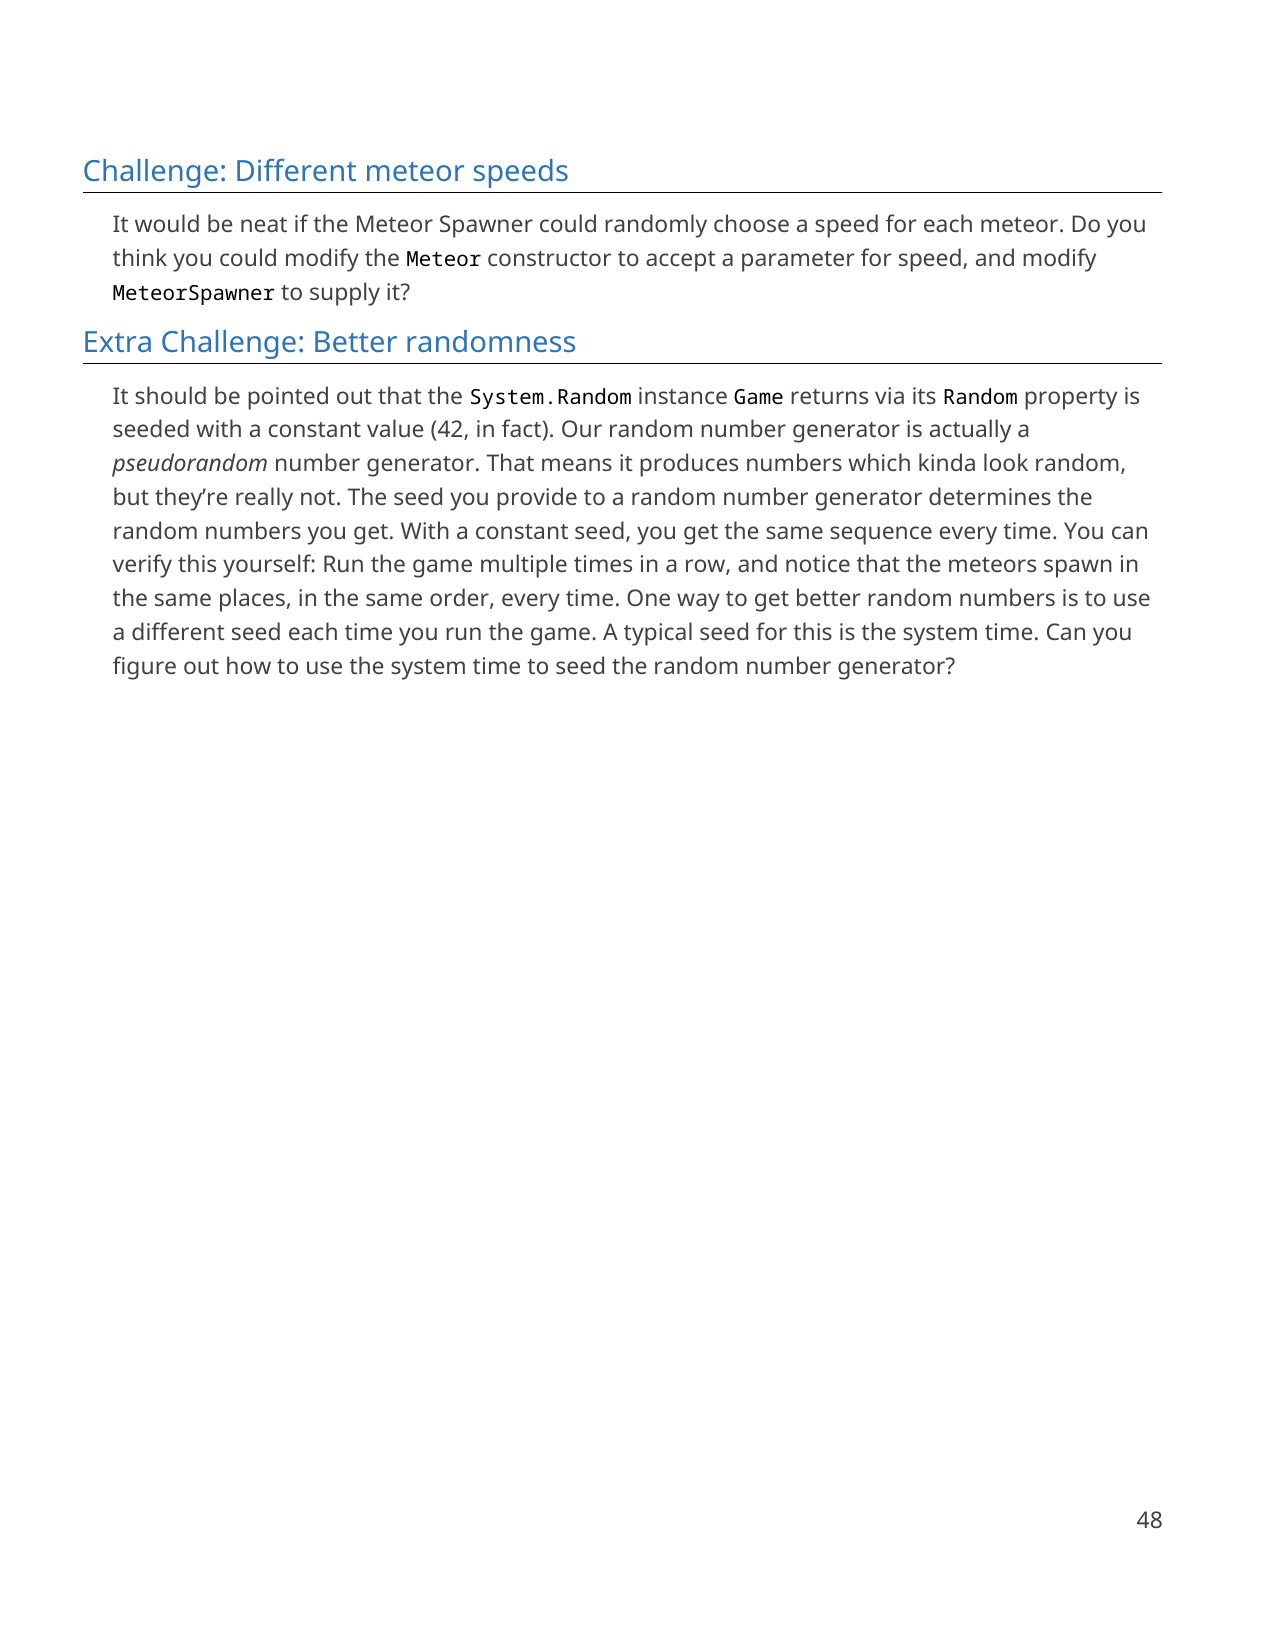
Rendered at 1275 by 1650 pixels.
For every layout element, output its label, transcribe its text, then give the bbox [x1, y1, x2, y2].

subtitle Extra Challenge: Better randomness [82, 322, 1162, 364]
text It should be pointed out that the System.Random instance Game returns via its Random property is seeded with a constant value (42, in fact). Our random number generator is actually a pseudorandom number generator. That means it produces numbers which kinda look random, but they’re really not. The seed you provide to a random number generator determines the random numbers you get. With a constant seed, you get the same sequence every time. You can verify this yourself: Run the game multiple times in a row, and notice that the meteors spawn in the same places, in the same order, every time. One way to get better random numbers is to use a different seed each time you run the game. A typical seed for this is the system time. Can you figure out how to use the system time to seed the random number generator? [112, 379, 1162, 681]
text It would be neat if the Meteor Spawner could randomly choose a speed for each meteor. Do you think you could modify the Meteor constructor to accept a parameter for speed, and modify MeteorSpawner to supply it? [112, 208, 1162, 307]
subtitle Challenge: Different meteor speeds [82, 150, 1162, 192]
